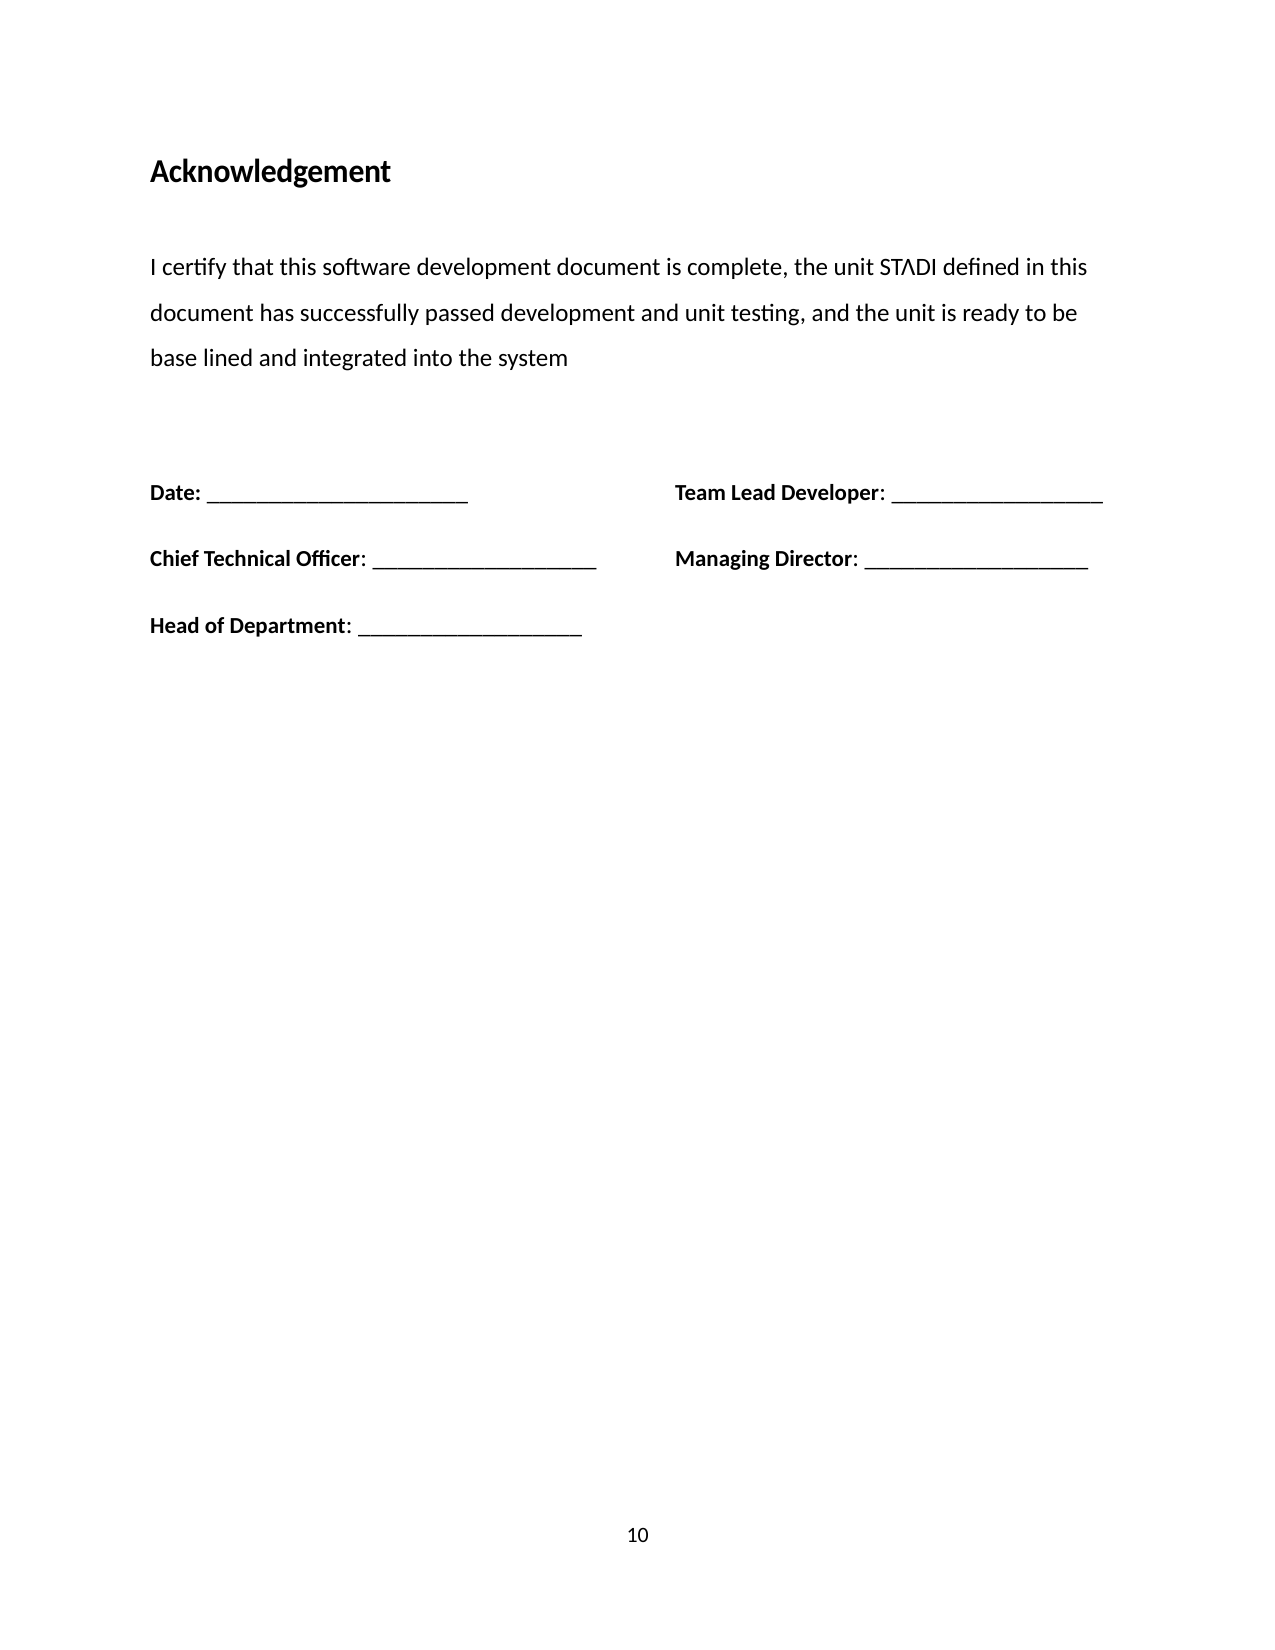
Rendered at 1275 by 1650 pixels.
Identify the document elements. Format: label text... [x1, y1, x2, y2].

text Date: _____________________ Team Lead Developer: _________________ [150, 476, 1125, 506]
text I certify that this software development document is complete, the unit STɅDI defined in this document has successfully passed development and unit testing, and the unit is ready to be base lined and integrated into the system [150, 251, 1125, 373]
text Chief Technical Officer: __________________ Managing Director: __________________ [150, 542, 1125, 573]
text Acknowledgement [150, 150, 1125, 191]
text Head of Department: __________________ [150, 609, 1125, 639]
